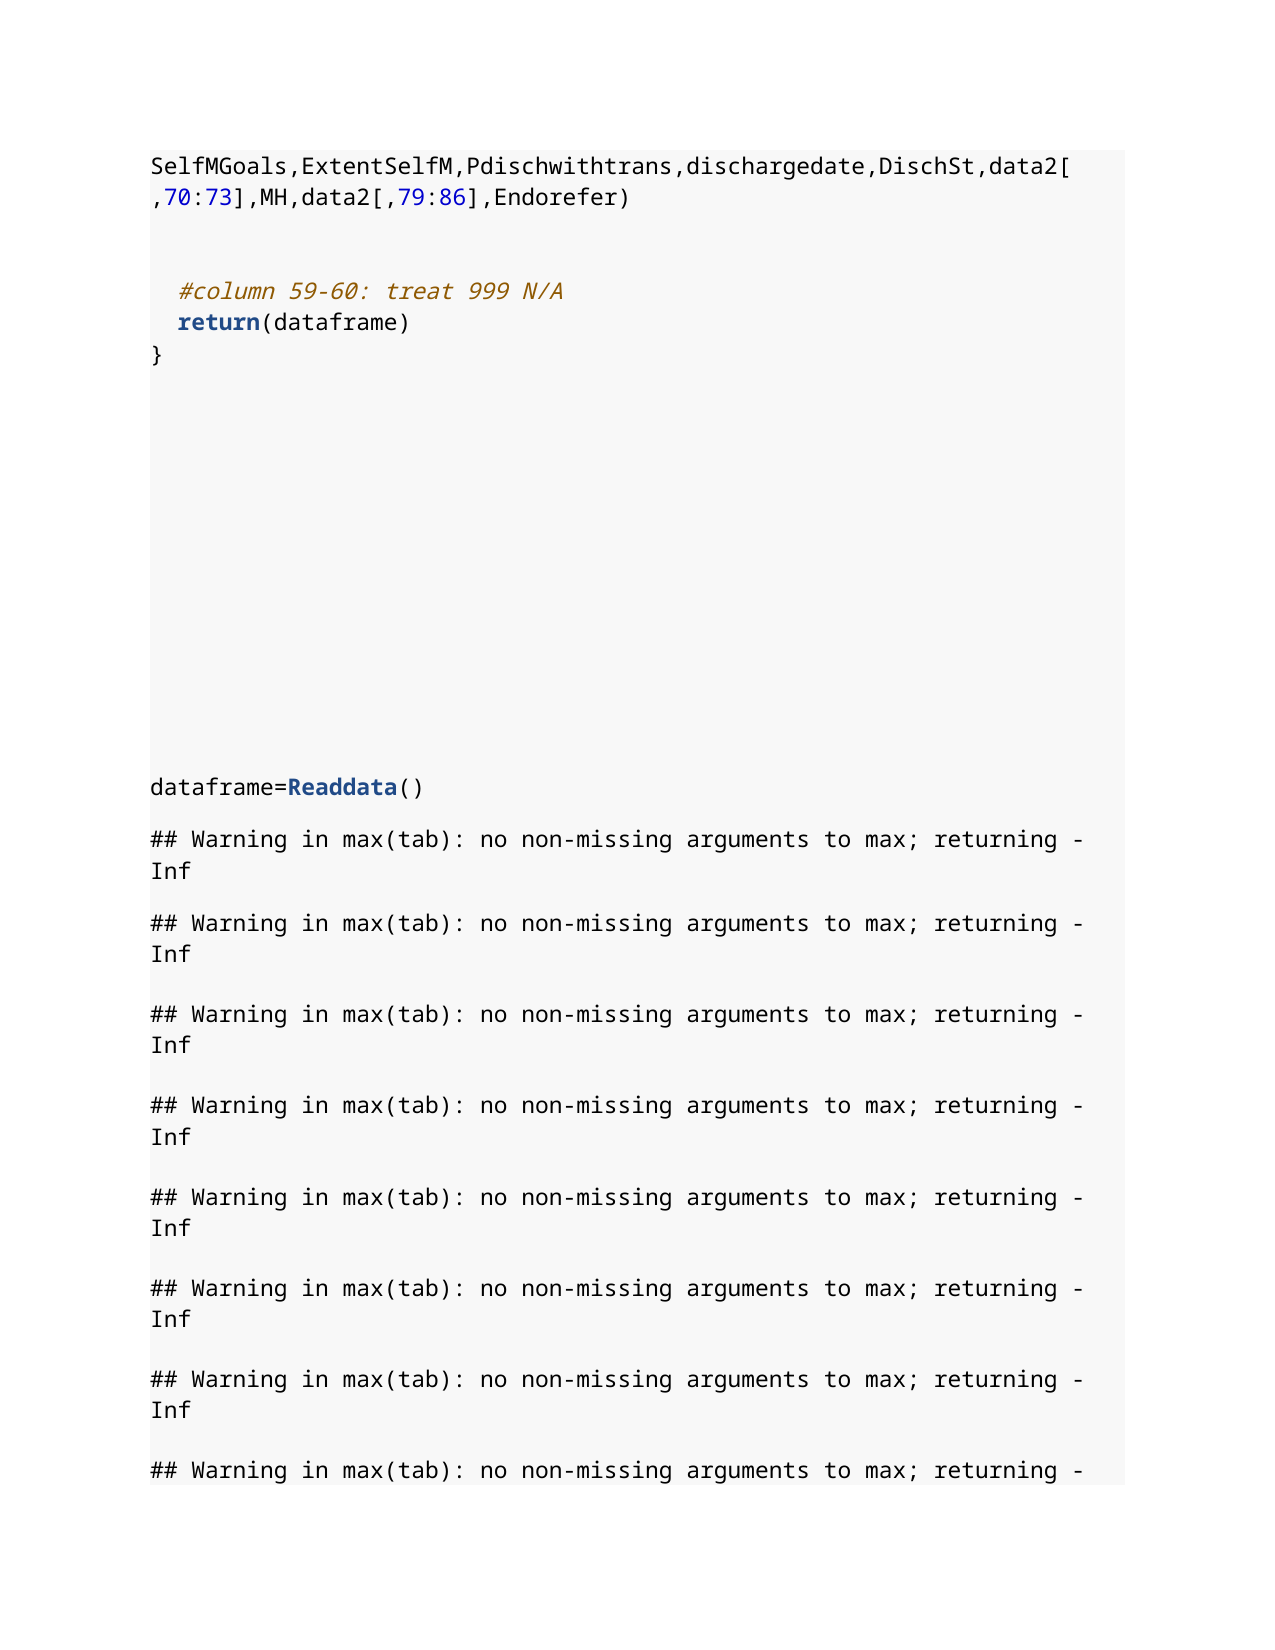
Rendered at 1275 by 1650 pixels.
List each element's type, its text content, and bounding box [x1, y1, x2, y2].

text ## Warning in max(tab): no non-missing arguments to max; returning -Inf [150, 823, 1125, 886]
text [150, 150, 1125, 802]
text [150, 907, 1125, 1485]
